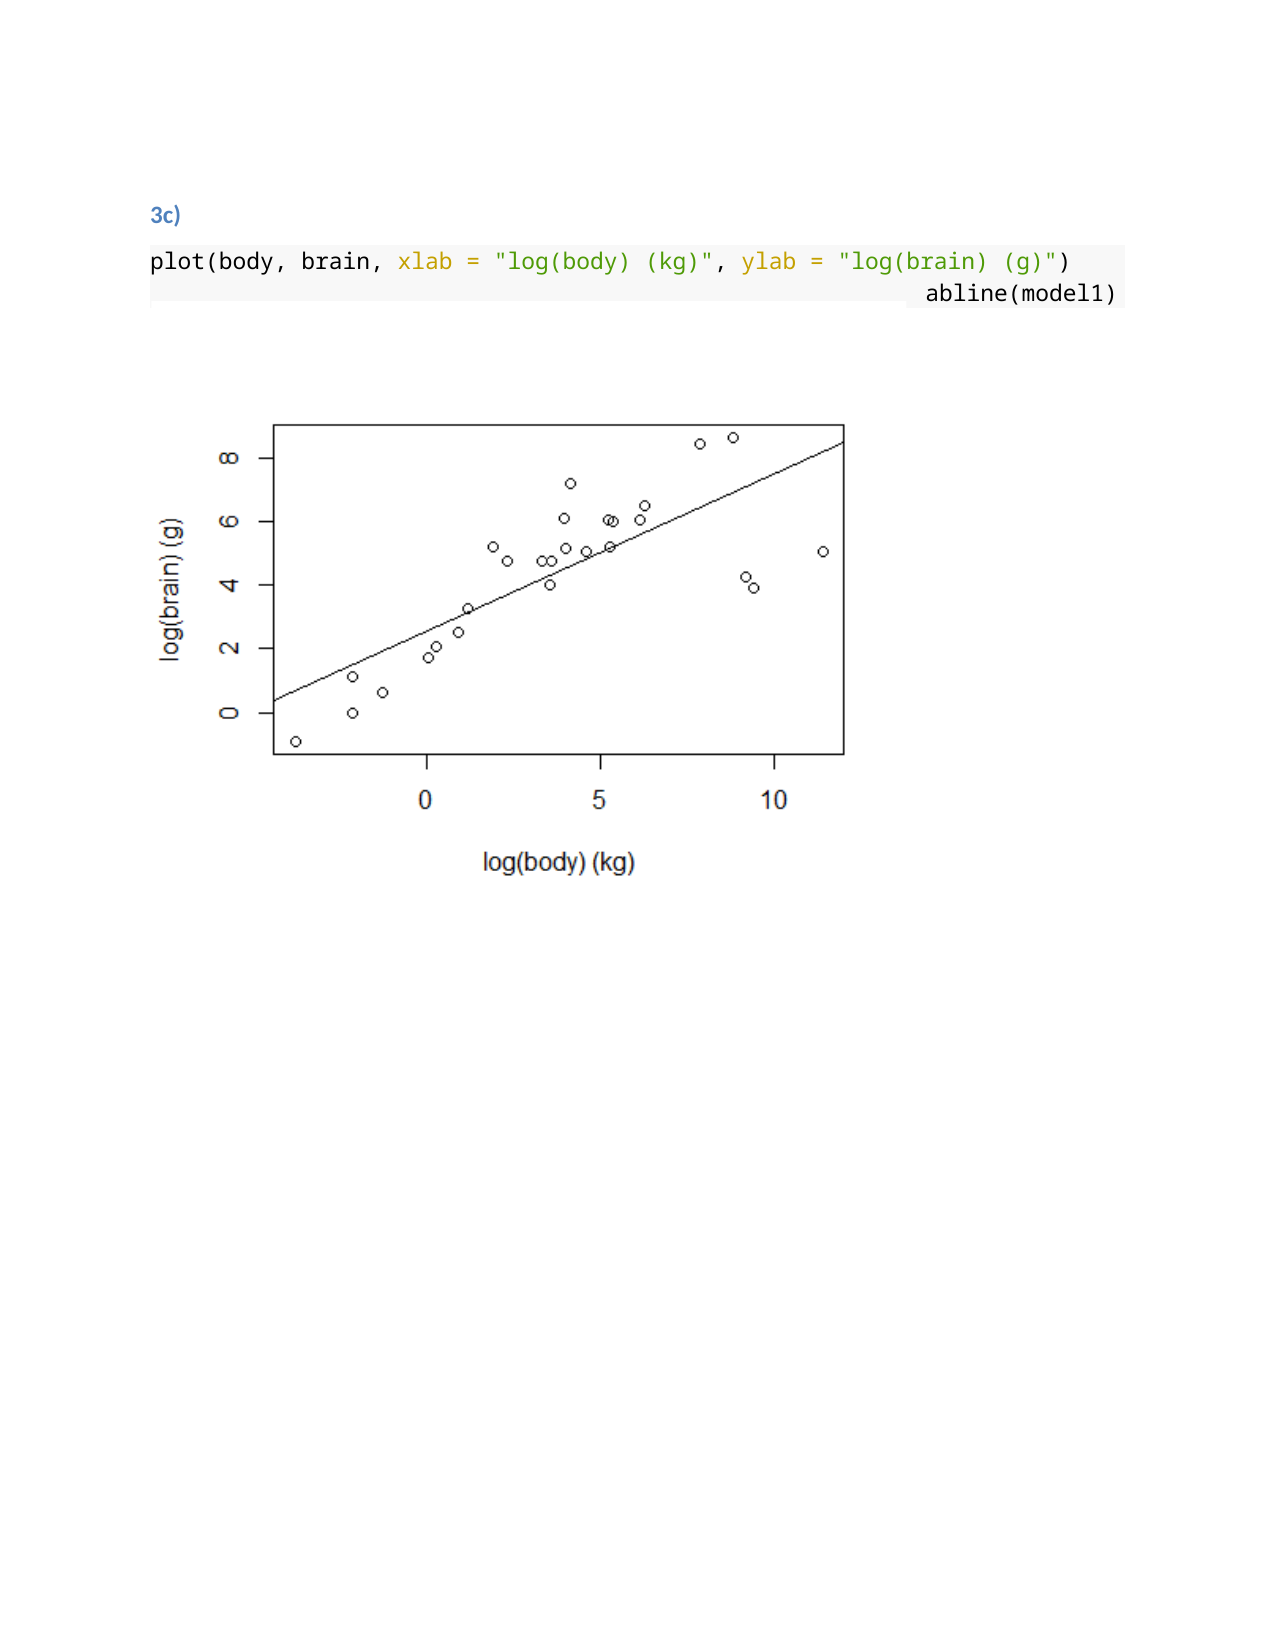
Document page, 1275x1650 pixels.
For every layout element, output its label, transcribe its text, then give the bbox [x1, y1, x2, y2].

picture [150, 301, 907, 906]
text plot(body, brain, xlab = "log(body) (kg)", ylab = "log(brain) (g)") abline(model1) [150, 245, 925, 308]
subtitle 3c) [150, 199, 1125, 230]
